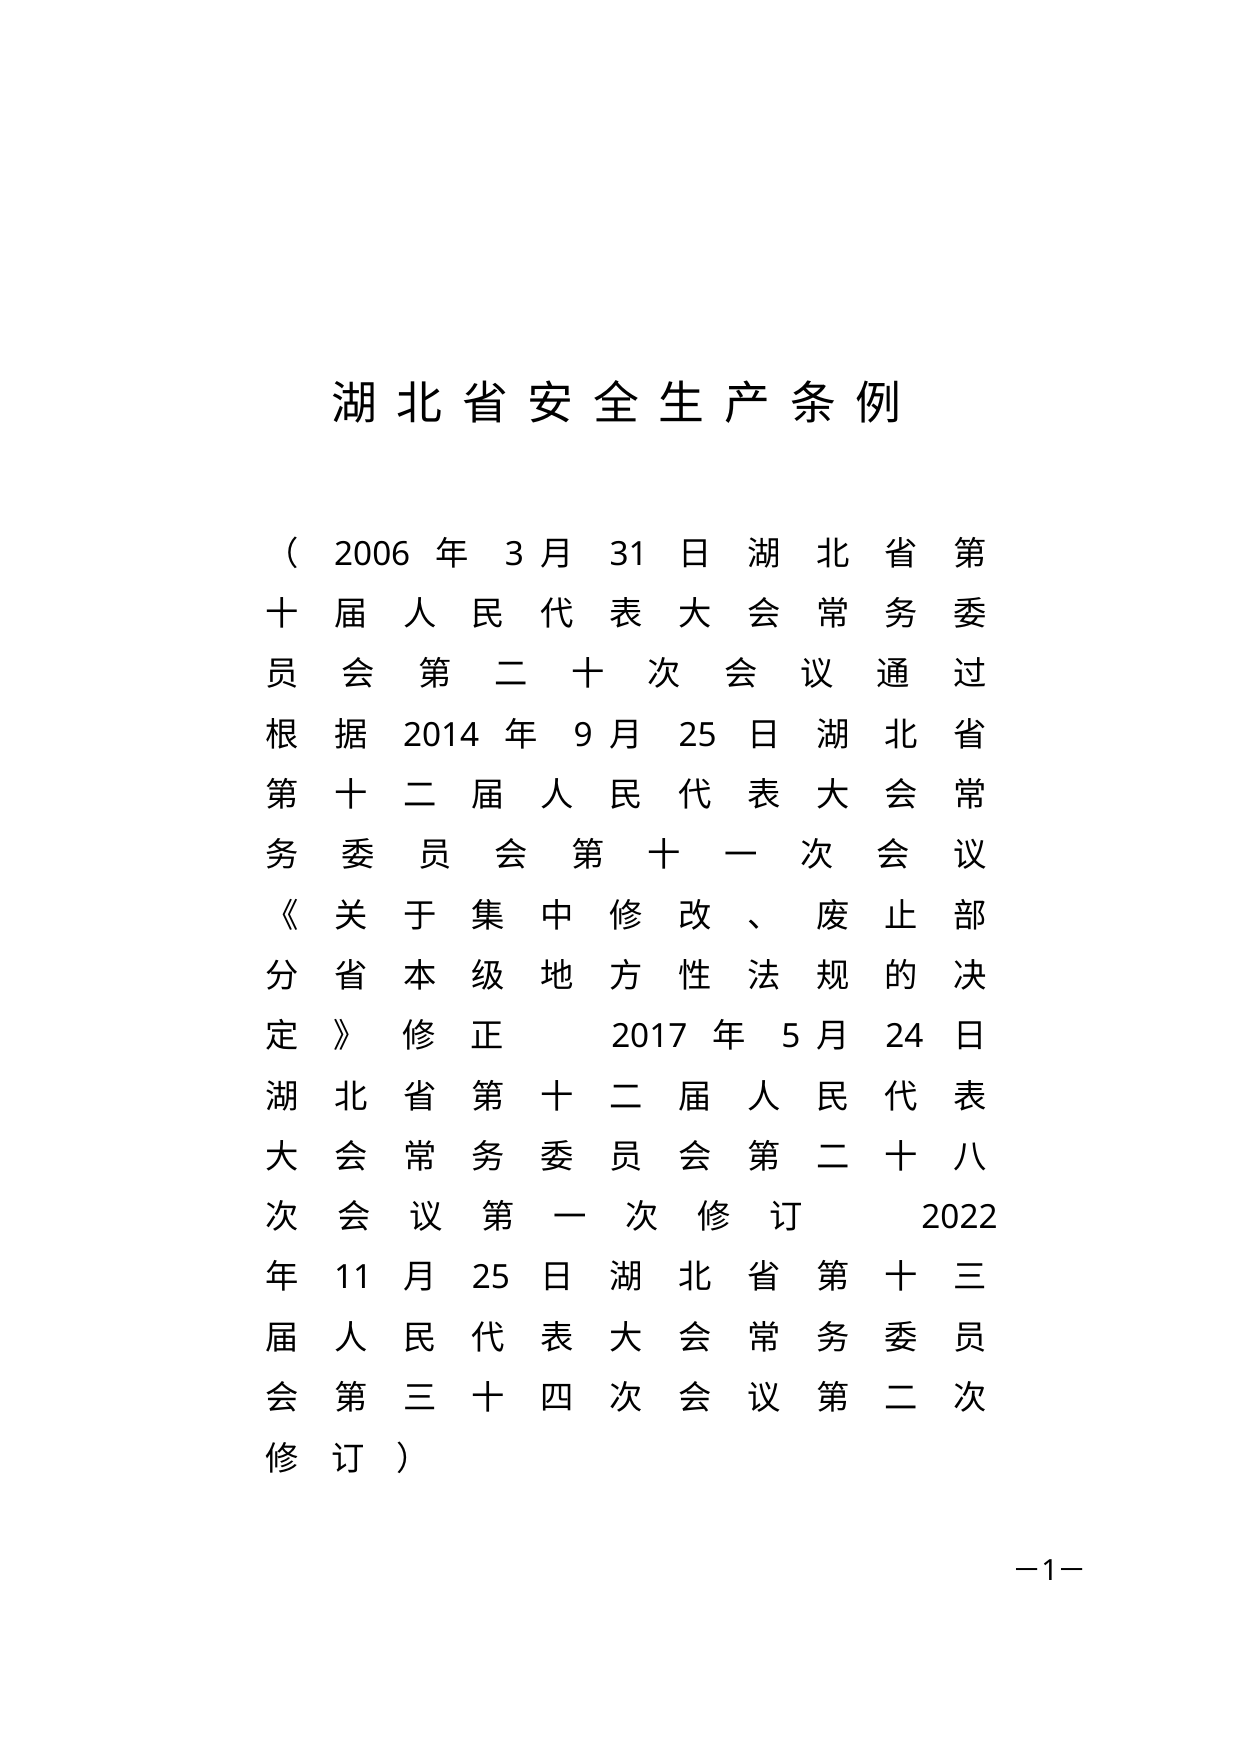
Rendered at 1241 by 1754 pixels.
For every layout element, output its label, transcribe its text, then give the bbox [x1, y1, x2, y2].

text 湖北省安全生产条例 [167, 339, 1085, 460]
text （2006年3月31日湖北省第十届人民代表大会常务委员会第二十次会议通过 根据2014年9月25日湖北省第十二届人民代表大会常务委员会第十一次会议《关于集中修改、废止部分省本级地方性法规的决定》修正 2017年5月24日湖北省第十二届人民代表大会常务委员会第二十八次会议第一次修订 2022年11月25日湖北省第十三届人民代表大会常务委员会第三十四次会议第二次修订） [232, 521, 1019, 1486]
